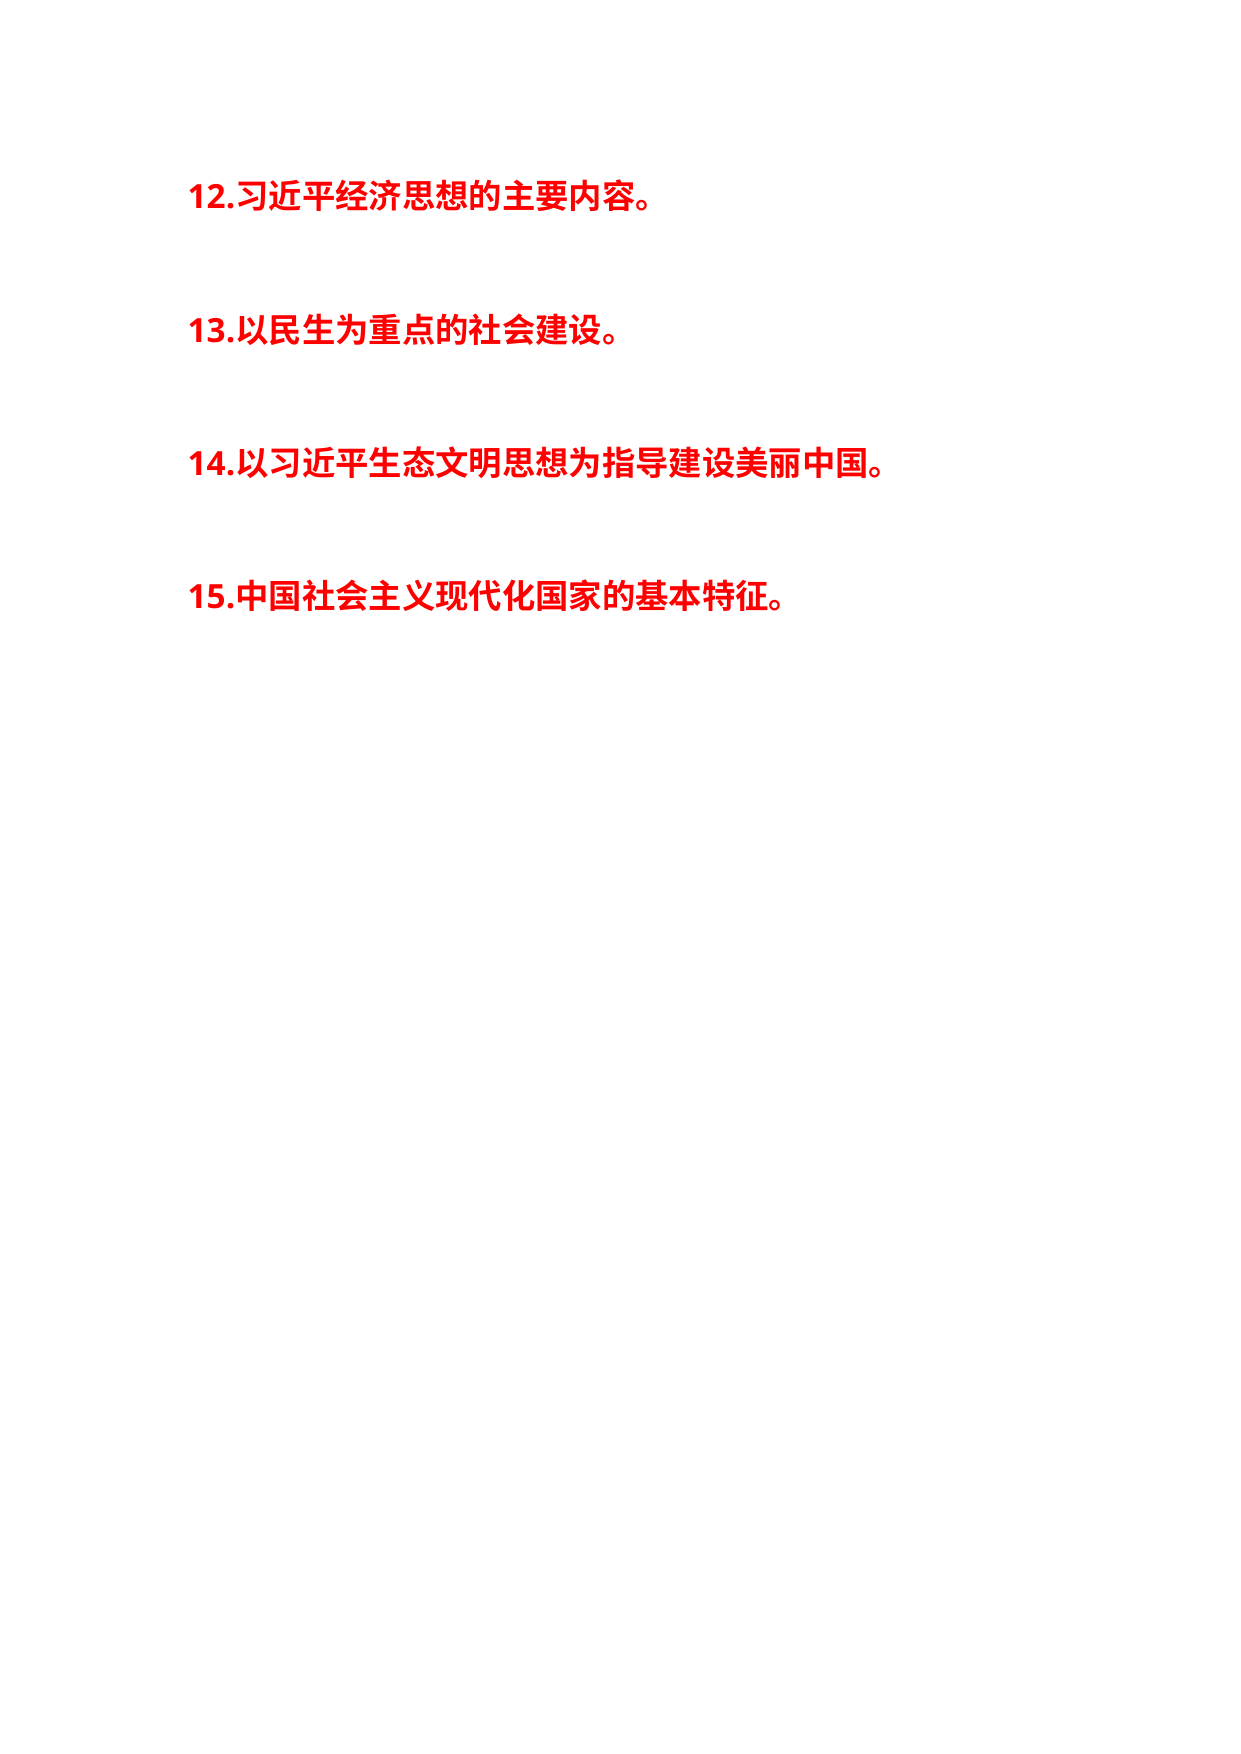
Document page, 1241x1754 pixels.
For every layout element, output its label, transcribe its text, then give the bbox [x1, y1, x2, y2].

subtitle 13.以民生为重点的社会建设。 [187, 295, 1053, 360]
subtitle 14.以习近平生态文明思想为指导建设美丽中国。 [187, 428, 1053, 493]
subtitle 12.习近平经济思想的主要内容。 [187, 162, 1053, 227]
subtitle 15.中国社会主义现代化国家的基本特征。 [187, 562, 1053, 627]
